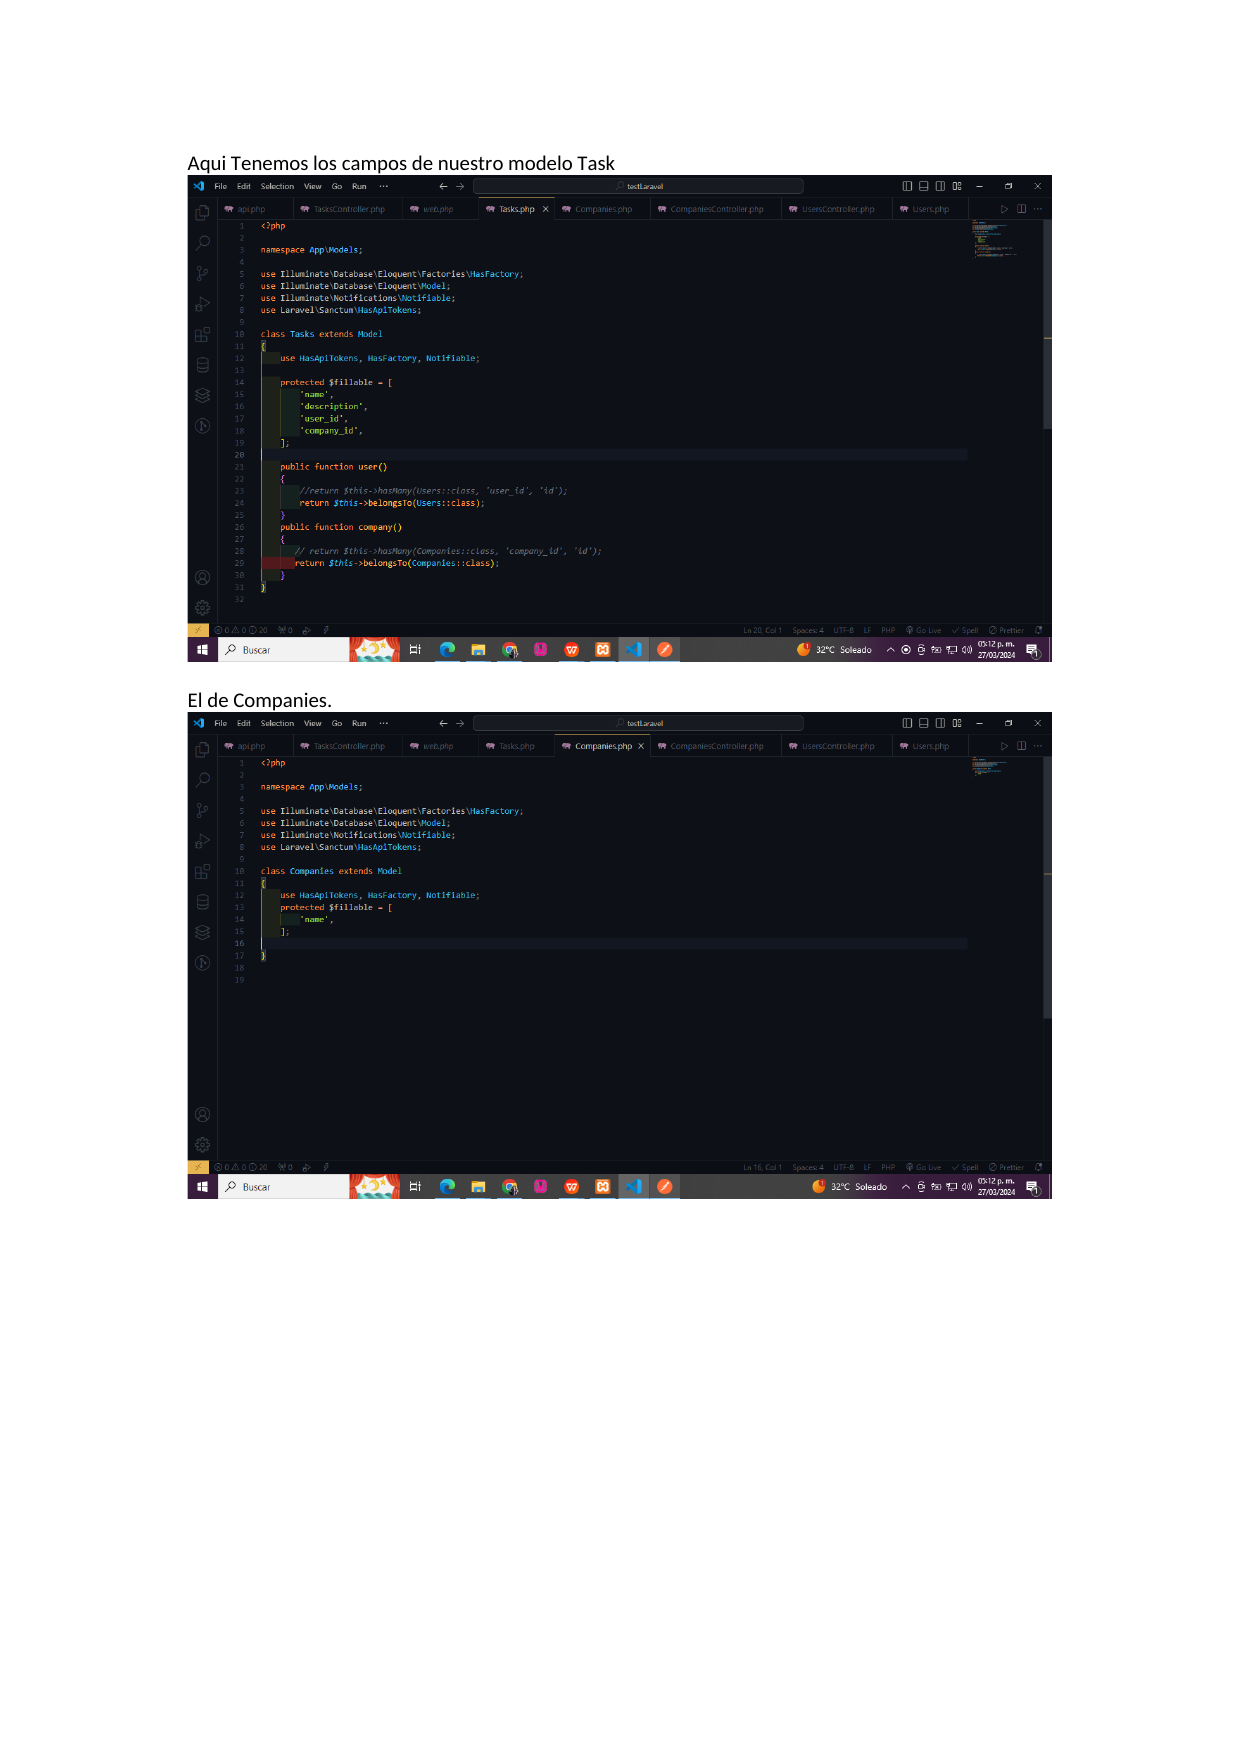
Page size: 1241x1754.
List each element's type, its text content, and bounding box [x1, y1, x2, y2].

text Aqui Tenemos los campos de nuestro modelo Task [187, 150, 1053, 175]
picture [187, 712, 1052, 1199]
text El de Companies. [187, 687, 1053, 712]
picture [187, 175, 1052, 662]
